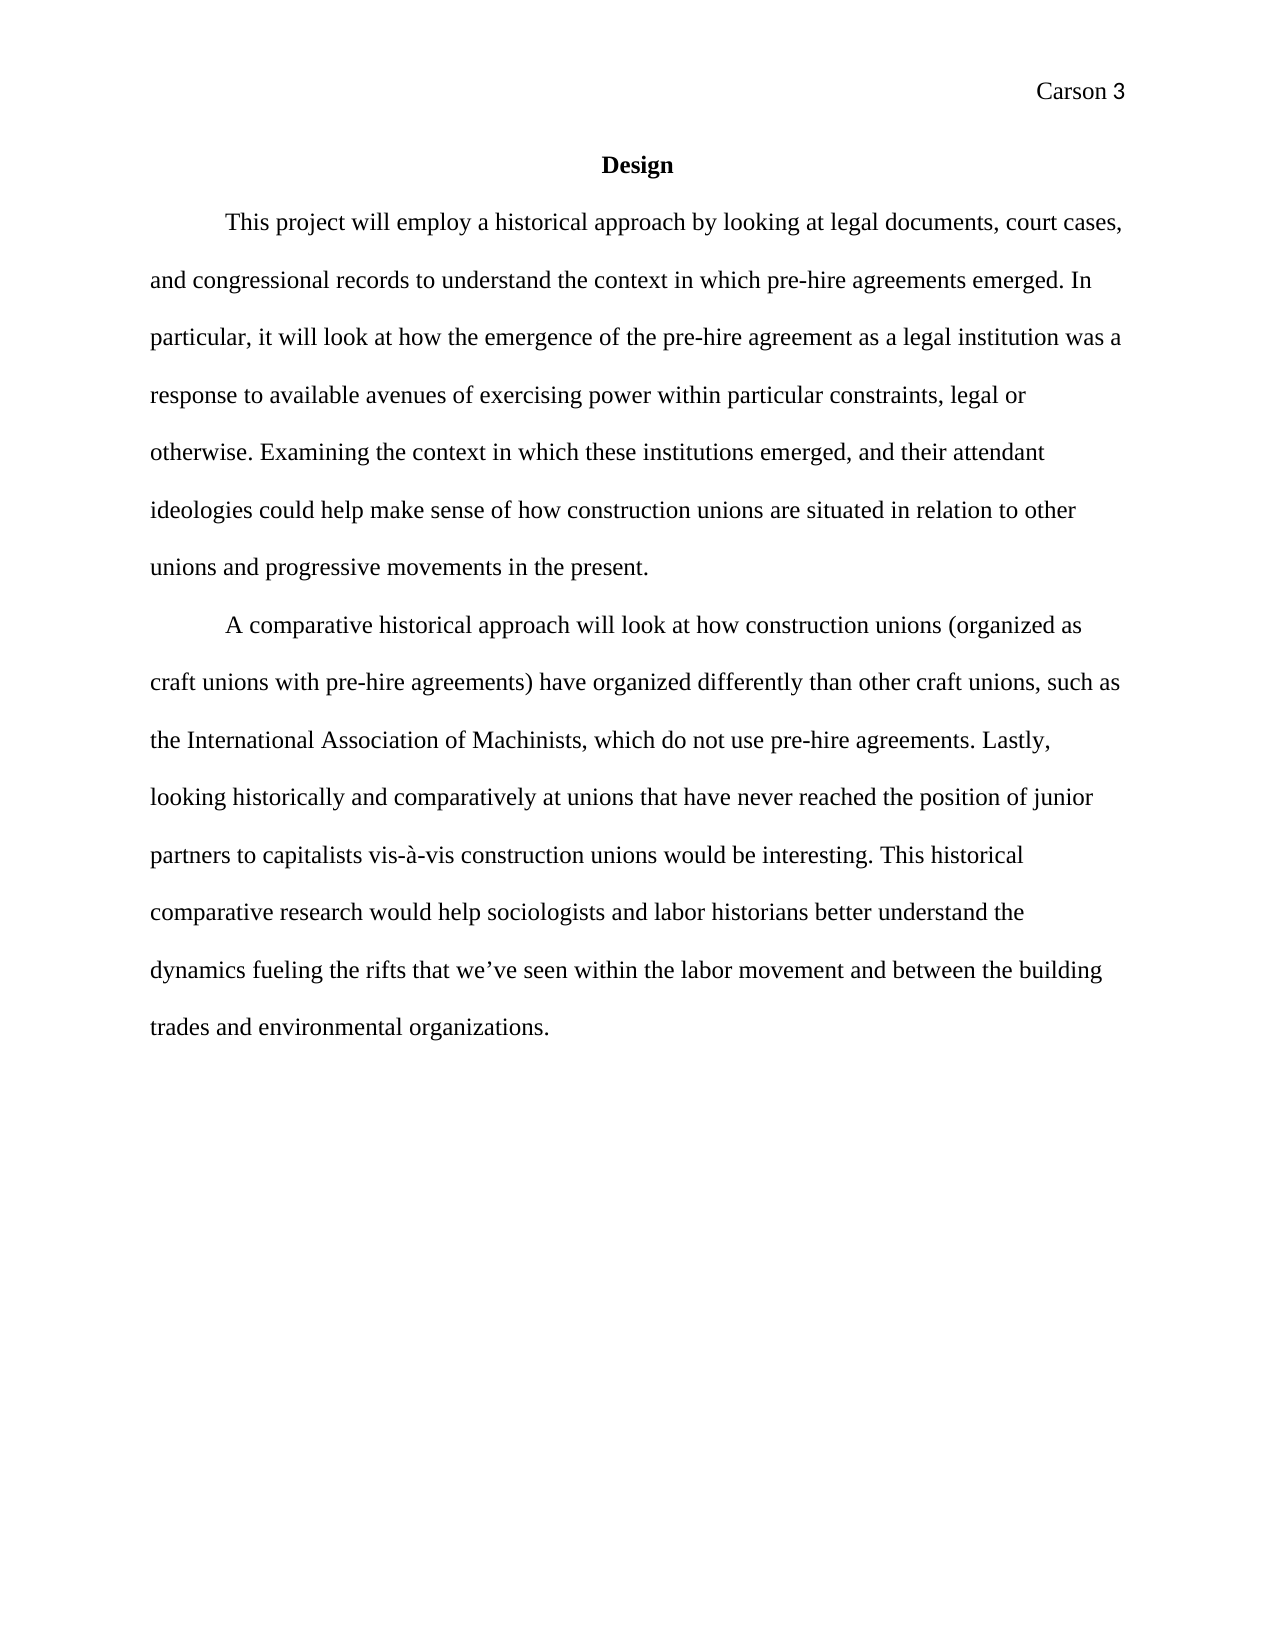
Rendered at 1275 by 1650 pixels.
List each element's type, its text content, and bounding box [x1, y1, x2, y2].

text A comparative historical approach will look at how construction unions (organized as craft unions with pre-hire agreements) have organized differently than other craft unions, such as the International Association of Machinists, which do not use pre-hire agreements. Lastly, looking historically and comparatively at unions that have never reached the position of junior partners to capitalists vis-à-vis construction unions would be interesting. This historical comparative research would help sociologists and labor historians better understand the dynamics fueling the rifts that we’ve seen within the labor movement and between the building trades and environmental organizations. [150, 610, 1125, 1041]
text This project will employ a historical approach by looking at legal documents, court cases, and congressional records to understand the context in which pre-hire agreements emerged. In particular, it will look at how the emergence of the pre-hire agreement as a legal institution was a response to available avenues of exercising power within particular constraints, legal or otherwise. Examining the context in which these institutions emerged, and their attendant ideologies could help make sense of how construction unions are situated in relation to other unions and progressive movements in the present. [150, 207, 1125, 581]
subtitle Design [150, 150, 1125, 179]
